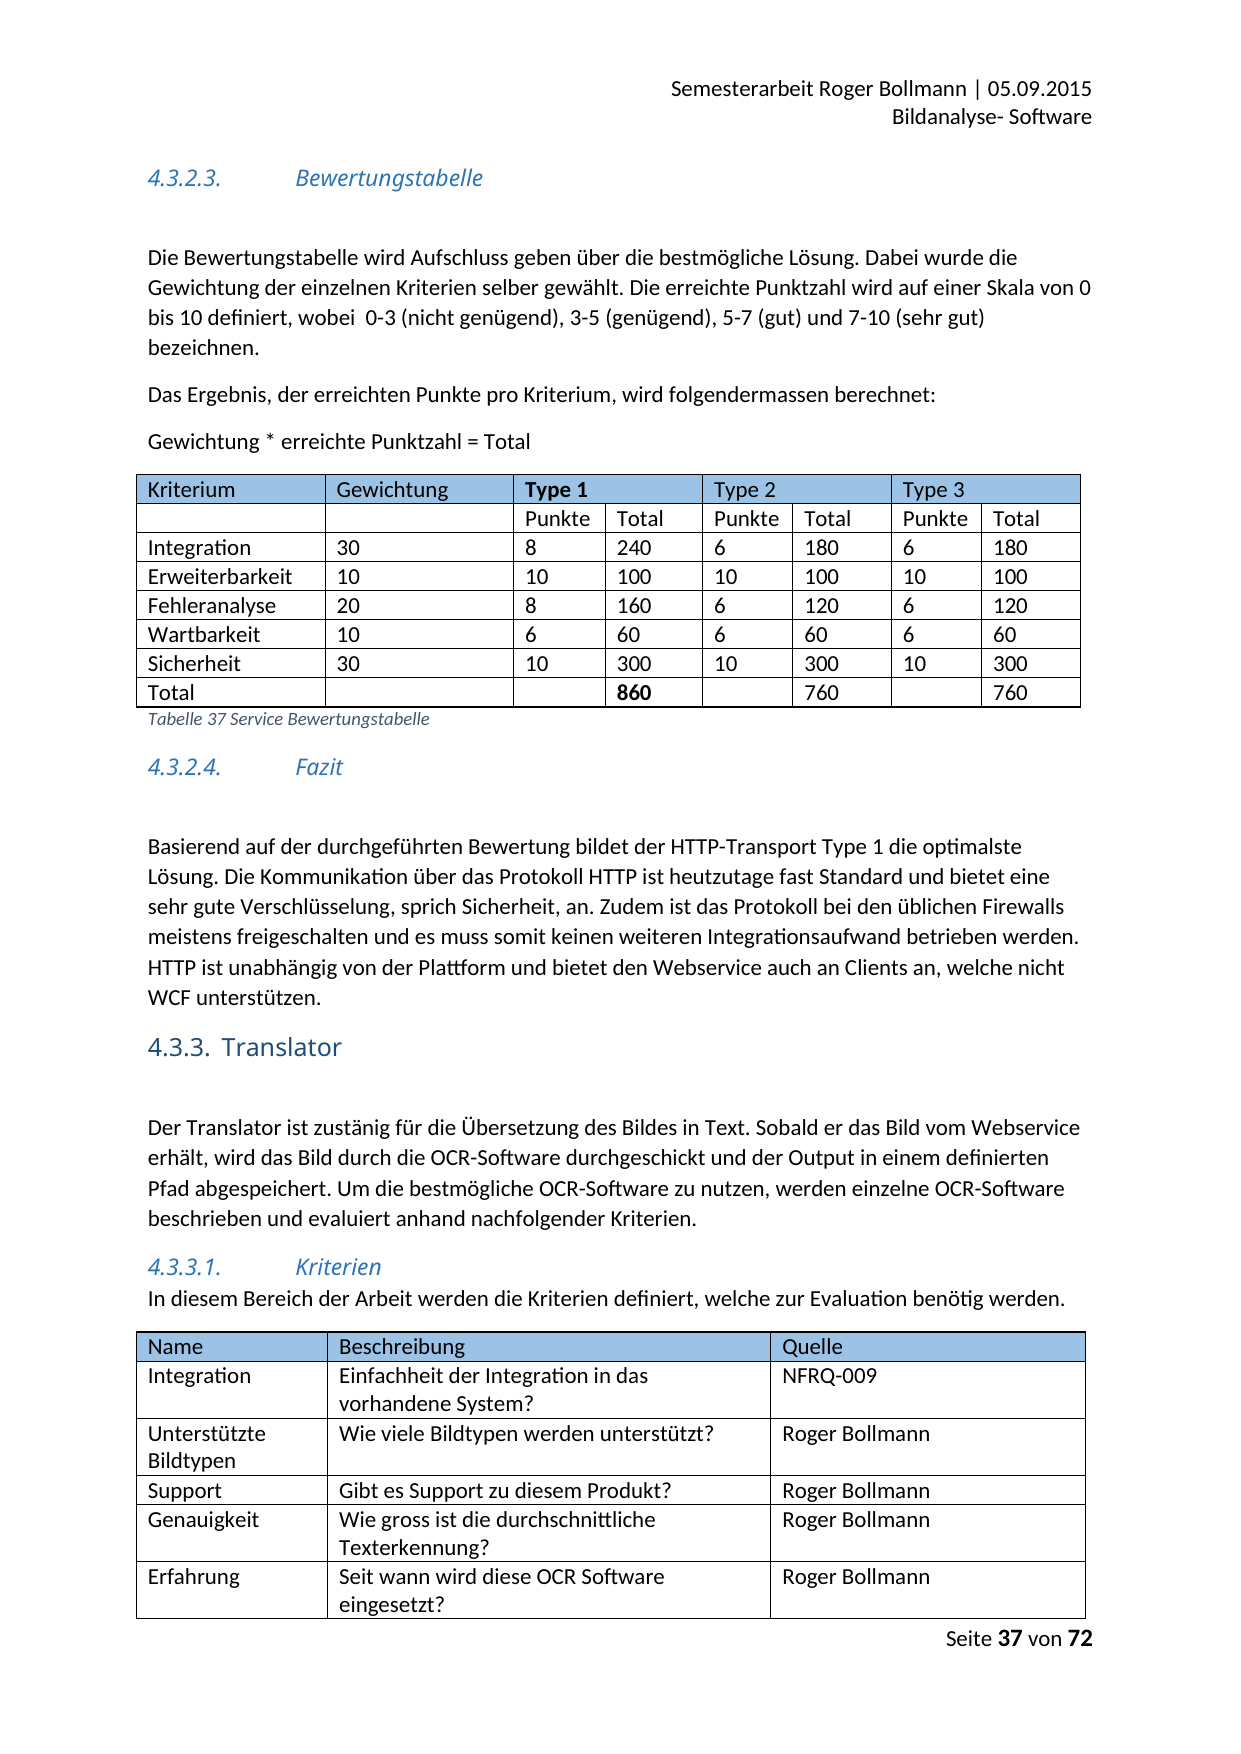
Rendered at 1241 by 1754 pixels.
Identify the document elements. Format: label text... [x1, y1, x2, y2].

table_header Quelle [771, 1333, 1085, 1361]
table_cell 6 [703, 591, 792, 619]
subtitle Fazit [148, 751, 1093, 782]
table_cell Roger Bollmann [771, 1505, 1085, 1561]
table_cell 6 [892, 591, 981, 619]
table_cell Integration [137, 1362, 327, 1418]
subtitle Kriterien [148, 1251, 1093, 1282]
table_cell [137, 504, 325, 532]
table_cell 160 [606, 591, 702, 619]
table_cell Integration [137, 533, 325, 561]
table_cell 60 [982, 620, 1080, 648]
table_cell Punkte [514, 504, 605, 532]
table_cell 10 [514, 649, 605, 677]
table_header Type 2 [703, 475, 891, 503]
table_cell Wie viele Bildtypen werden unterstützt? [328, 1419, 770, 1475]
table_cell [703, 678, 792, 706]
table_cell 20 [326, 591, 513, 619]
text Basierend auf der durchgeführten Bewertung bildet der HTTP-Transport Type 1 die optimalste Lösung. Die Kommunikation über das Protokoll HTTP ist heutzutage fast Standard und bietet eine sehr gute Verschlüsselung, sprich Sicherheit, an. Zudem ist das Protokoll bei den üblichen Firewalls meistens freigeschalten und es muss somit keinen weiteren Integrationsaufwand betrieben werden. HTTP ist unabhängig von der Plattform und bietet den Webservice auch an Clients an, welche nicht WCF unterstützen. [148, 832, 1093, 1011]
table_header Gewichtung [326, 475, 513, 503]
text Das Ergebnis, der erreichten Punkte pro Kriterium, wird folgendermassen berechnet: [148, 380, 1093, 408]
table_cell 60 [606, 620, 702, 648]
table_cell Einfachheit der Integration in das vorhandene System? [328, 1362, 770, 1418]
table_cell Fehleranalyse [137, 591, 325, 619]
table_cell Roger Bollmann [771, 1419, 1085, 1475]
table_cell Unterstützte Bildtypen [137, 1419, 327, 1475]
table_cell NFRQ-009 [771, 1362, 1085, 1418]
table_cell 300 [793, 649, 891, 677]
table_cell 6 [892, 533, 981, 561]
table_cell Erweiterbarkeit [137, 562, 325, 590]
table_cell [892, 678, 981, 706]
table_header Type 3 [892, 475, 1080, 503]
table_cell 860 [606, 678, 702, 706]
text Der Translator ist zustänig für die Übersetzung des Bildes in Text. Sobald er das Bild vom Webservice erhält, wird das Bild durch die OCR-Software durchgeschickt und der Output in einem definierten Pfad abgespeichert. Um die bestmögliche OCR-Software zu nutzen, werden einzelne OCR-Software beschrieben und evaluiert anhand nachfolgender Kriterien. [148, 1113, 1093, 1232]
table_cell 60 [793, 620, 891, 648]
table_cell 180 [982, 533, 1080, 561]
table_cell Total [137, 678, 325, 706]
table_cell Erfahrung [137, 1562, 327, 1618]
table_cell Total [982, 504, 1080, 532]
table_cell 180 [793, 533, 891, 561]
table_cell 10 [703, 562, 792, 590]
table_header Type 1 [514, 475, 702, 503]
table_cell 10 [326, 620, 513, 648]
table_cell Sicherheit [137, 649, 325, 677]
text Die Bewertungstabelle wird Aufschluss geben über die bestmögliche Lösung. Dabei wurde die Gewichtung der einzelnen Kriterien selber gewählt. Die erreichte Punktzahl wird auf einer Skala von 0 bis 10 definiert, wobei 0-3 (nicht genügend), 3-5 (genügend), 5-7 (gut) und 7-10 (sehr gut) bezeichnen. [148, 243, 1093, 361]
table_cell 6 [514, 620, 605, 648]
table_cell 10 [892, 649, 981, 677]
table_cell 6 [892, 620, 981, 648]
table_cell 120 [793, 591, 891, 619]
table_cell 760 [982, 678, 1080, 706]
table_cell 8 [514, 591, 605, 619]
table_header Name [137, 1333, 327, 1361]
text Tabelle 37 Service Bewertungstabelle [148, 707, 1093, 730]
table_cell Wie gross ist die durchschnittliche Texterkennung? [328, 1505, 770, 1561]
table_cell 300 [606, 649, 702, 677]
table_cell Wartbarkeit [137, 620, 325, 648]
table_cell 10 [892, 562, 981, 590]
subtitle Translator [148, 1030, 1093, 1064]
table_cell Genauigkeit [137, 1505, 327, 1561]
subtitle Bewertungstabelle [148, 162, 1093, 193]
table_cell 100 [982, 562, 1080, 590]
table_cell 100 [606, 562, 702, 590]
table_cell Punkte [892, 504, 981, 532]
table_cell Total [793, 504, 891, 532]
table_cell 10 [514, 562, 605, 590]
table_cell 10 [326, 562, 513, 590]
table_cell [514, 678, 605, 706]
table_cell 30 [326, 533, 513, 561]
table_cell Support [137, 1476, 327, 1504]
table_cell Total [606, 504, 702, 532]
table_cell 6 [703, 533, 792, 561]
table_cell Punkte [703, 504, 792, 532]
table_cell 8 [514, 533, 605, 561]
table_cell 760 [793, 678, 891, 706]
text Gewichtung * erreichte Punktzahl = Total [148, 427, 1093, 455]
table_cell Gibt es Support zu diesem Produkt? [328, 1476, 770, 1504]
table_cell Seit wann wird diese OCR Software eingesetzt? [328, 1562, 770, 1618]
table_cell 120 [982, 591, 1080, 619]
table_header Beschreibung [328, 1333, 770, 1361]
table_cell [326, 678, 513, 706]
table_cell 240 [606, 533, 702, 561]
text In diesem Bereich der Arbeit werden die Kriterien definiert, welche zur Evaluation benötig werden. [148, 1284, 1093, 1313]
table_cell 100 [793, 562, 891, 590]
table_cell 30 [326, 649, 513, 677]
table_cell 300 [982, 649, 1080, 677]
table_cell Roger Bollmann [771, 1476, 1085, 1504]
table_header Kriterium [137, 475, 325, 503]
table_cell 6 [703, 620, 792, 648]
table_cell Roger Bollmann [771, 1562, 1085, 1618]
table_cell 10 [703, 649, 792, 677]
table_cell [326, 504, 513, 532]
